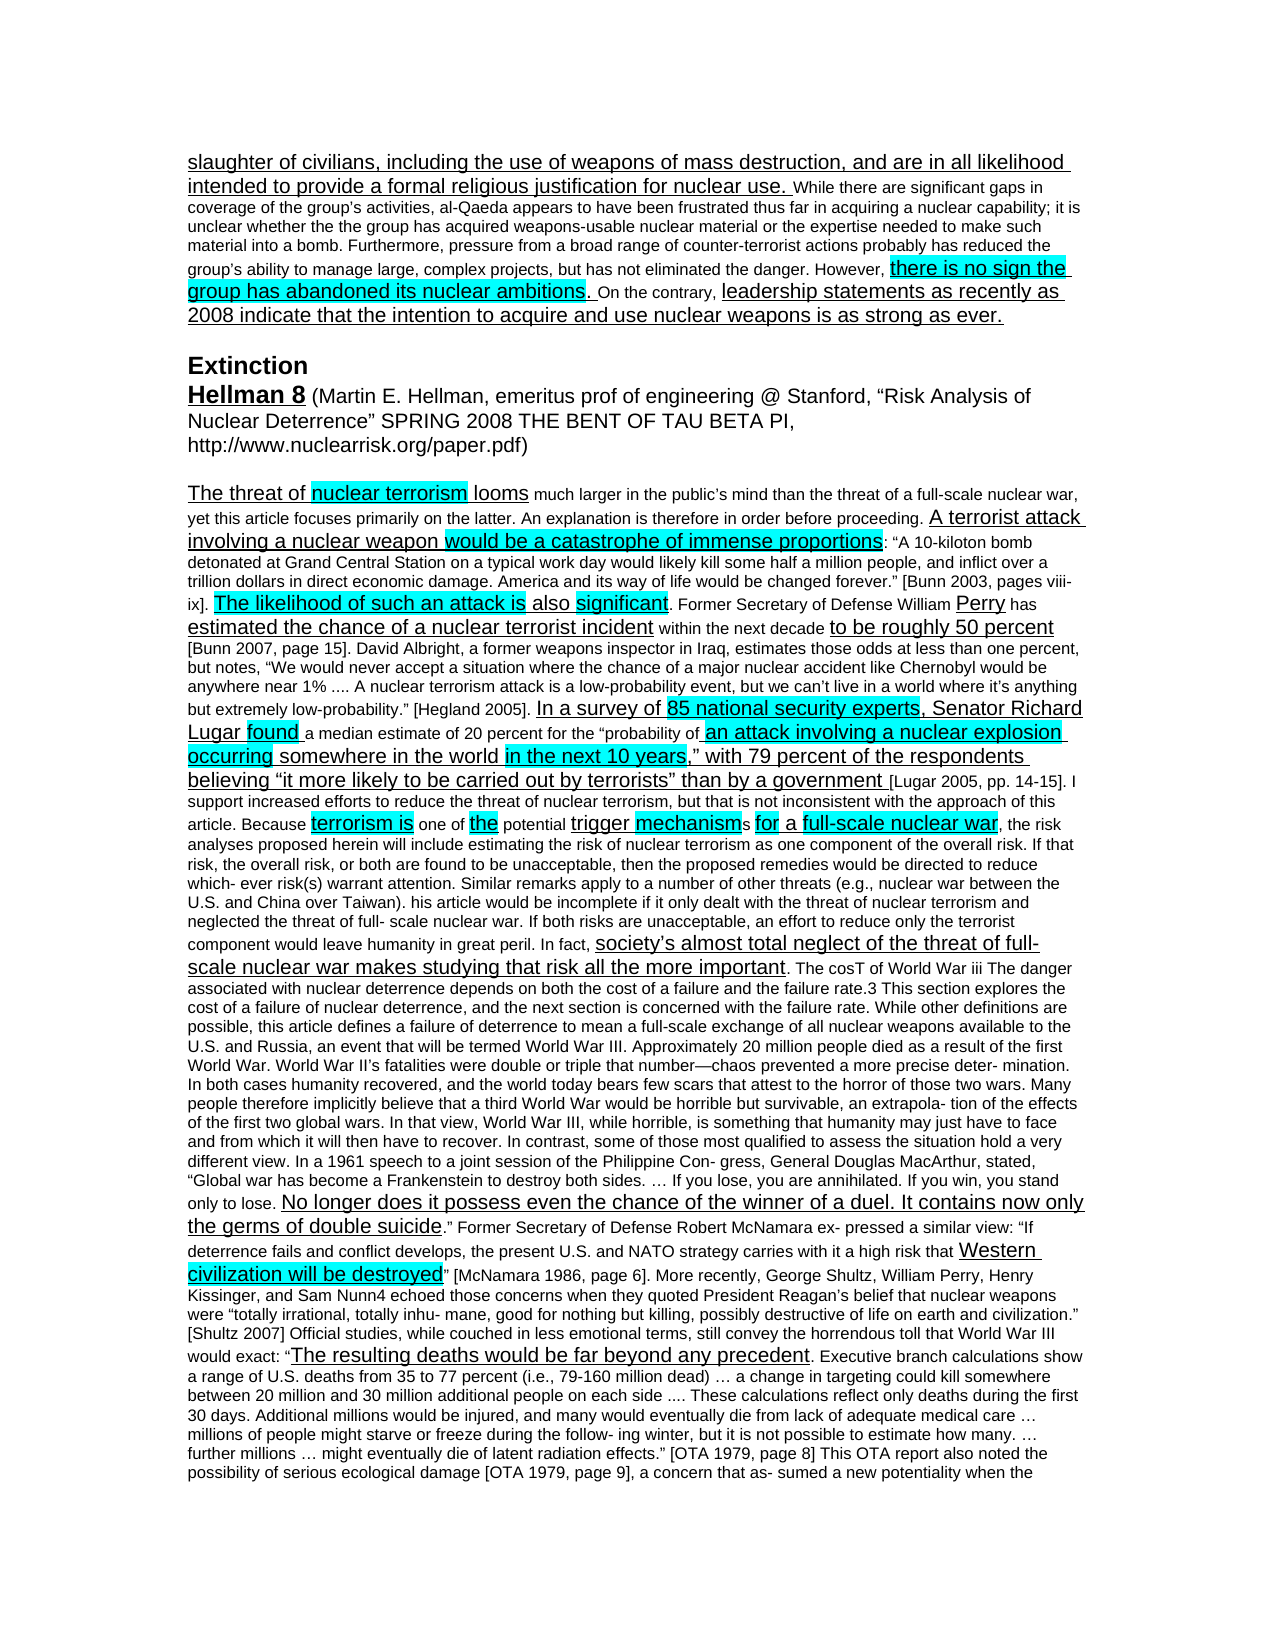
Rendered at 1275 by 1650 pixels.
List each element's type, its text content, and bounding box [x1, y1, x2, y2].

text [187, 481, 1087, 1482]
text Extinction [187, 351, 1087, 380]
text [187, 150, 1087, 327]
text Hellman 8 (Martin E. Hellman, emeritus prof of engineering @ Stanford, “Risk Analysis of Nuclear Deterrence” SPRING 2008 THE BENT OF TAU BETA PI, http://www.nuclearrisk.org/paper.pdf) [187, 380, 1087, 457]
